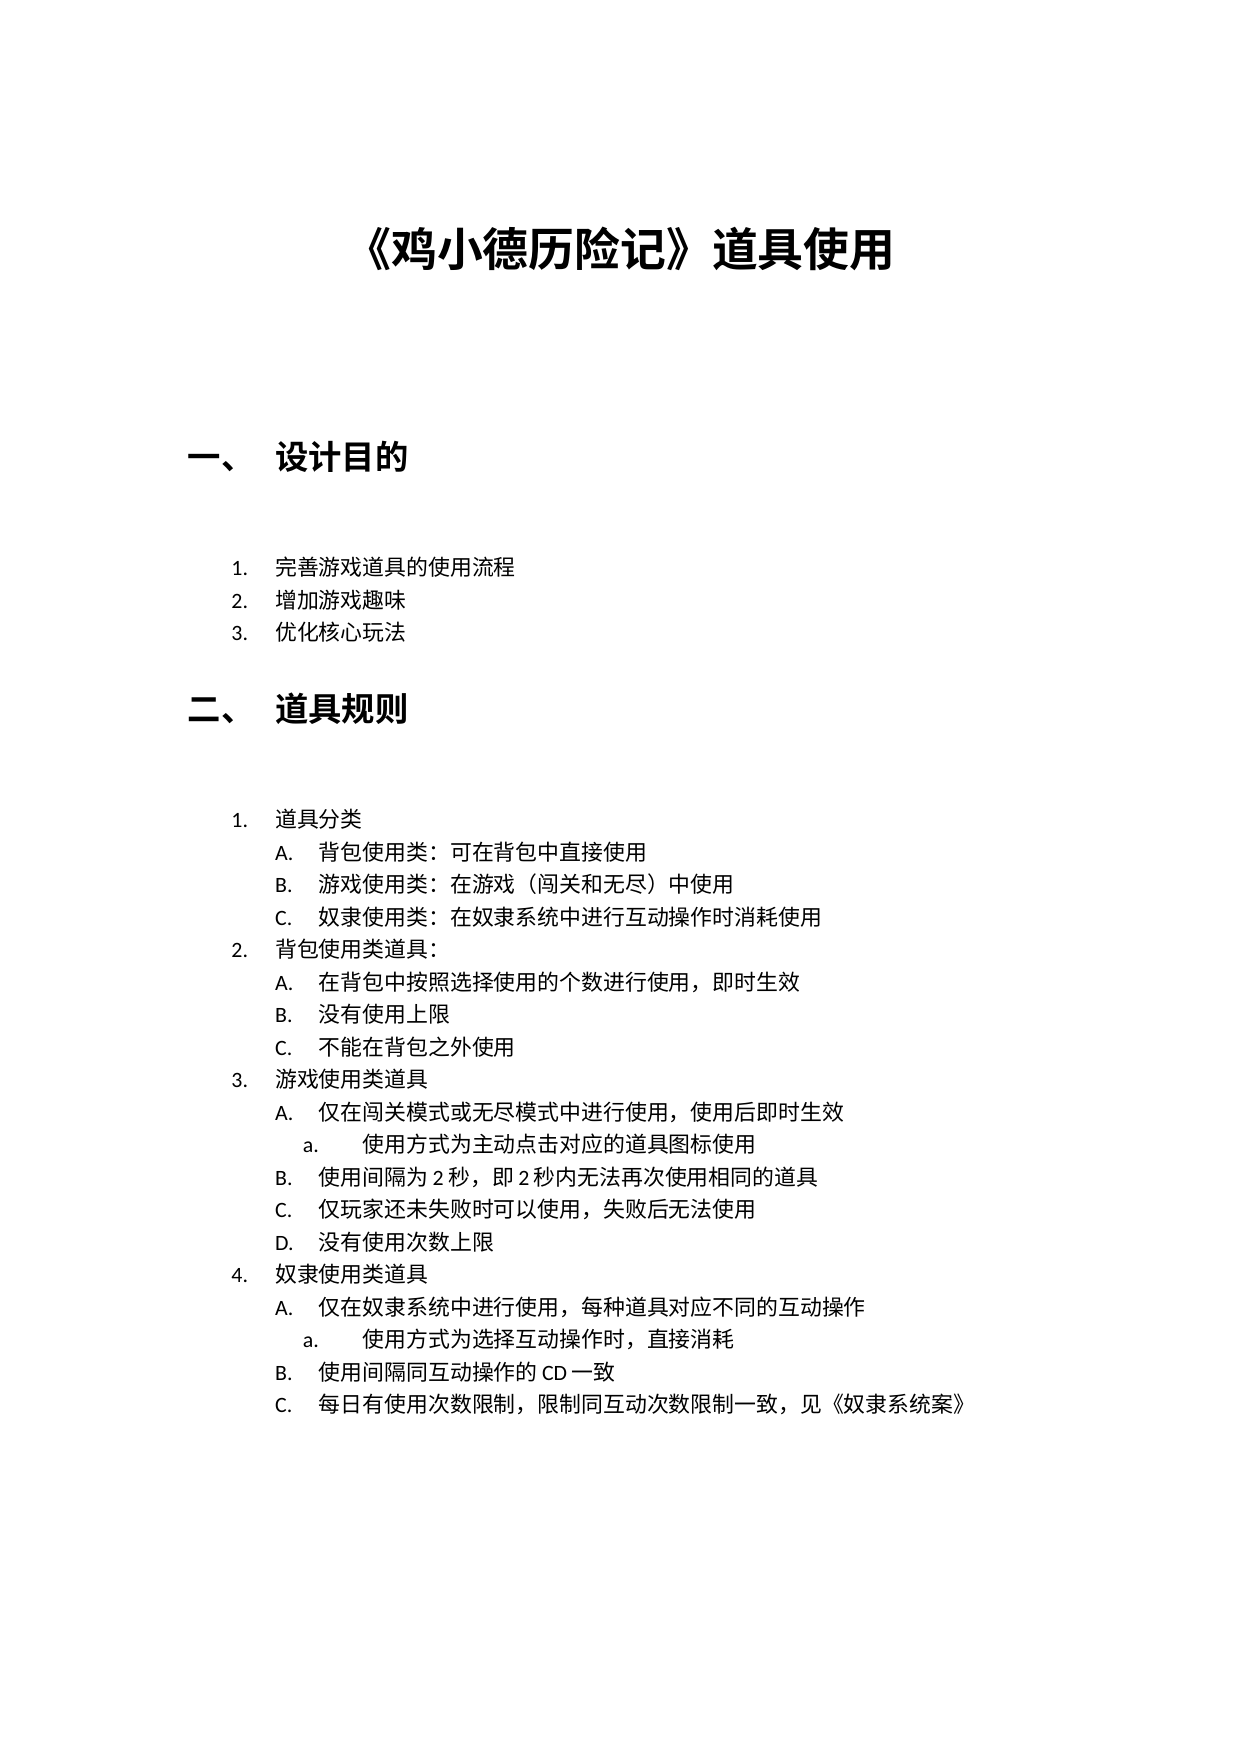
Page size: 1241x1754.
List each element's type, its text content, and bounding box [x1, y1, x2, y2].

list 使用方式为选择互动操作时，直接消耗 [319, 1322, 1053, 1354]
list 仅在奴隶系统中进行使用，每种道具对应不同的互动操作 [275, 1289, 1053, 1322]
list 没有使用上限 [275, 997, 1053, 1029]
list 游戏使用类：在游戏（闯关和无尽）中使用 [275, 867, 1053, 899]
list 游戏使用类道具 [231, 1062, 1053, 1094]
list 奴隶使用类道具 [231, 1257, 1053, 1289]
subtitle 道具规则 [187, 674, 1053, 739]
list 每日有使用次数限制，限制同互动次数限制一致，见《奴隶系统案》 [275, 1387, 1053, 1419]
list 完善游戏道具的使用流程 [231, 550, 1053, 582]
list 使用间隔为2秒，即2秒内无法再次使用相同的道具 [275, 1159, 1053, 1192]
list 奴隶使用类：在奴隶系统中进行互动操作时消耗使用 [275, 899, 1053, 932]
subtitle 设计目的 [187, 423, 1053, 488]
list 在背包中按照选择使用的个数进行使用，即时生效 [275, 964, 1053, 997]
list 背包使用类道具： [231, 932, 1053, 964]
list 使用方式为主动点击对应的道具图标使用 [319, 1127, 1053, 1159]
list 使用间隔同互动操作的CD一致 [275, 1354, 1053, 1387]
list 不能在背包之外使用 [275, 1029, 1053, 1062]
list 背包使用类：可在背包中直接使用 [275, 834, 1053, 867]
list 道具分类 [231, 802, 1053, 834]
subtitle 《鸡小德历险记》道具使用 [187, 197, 1053, 295]
list 没有使用次数上限 [275, 1224, 1053, 1257]
list 增加游戏趣味 [231, 582, 1053, 615]
list 优化核心玩法 [231, 615, 1053, 647]
list 仅在闯关模式或无尽模式中进行使用，使用后即时生效 [275, 1094, 1053, 1127]
list 仅玩家还未失败时可以使用，失败后无法使用 [275, 1192, 1053, 1224]
